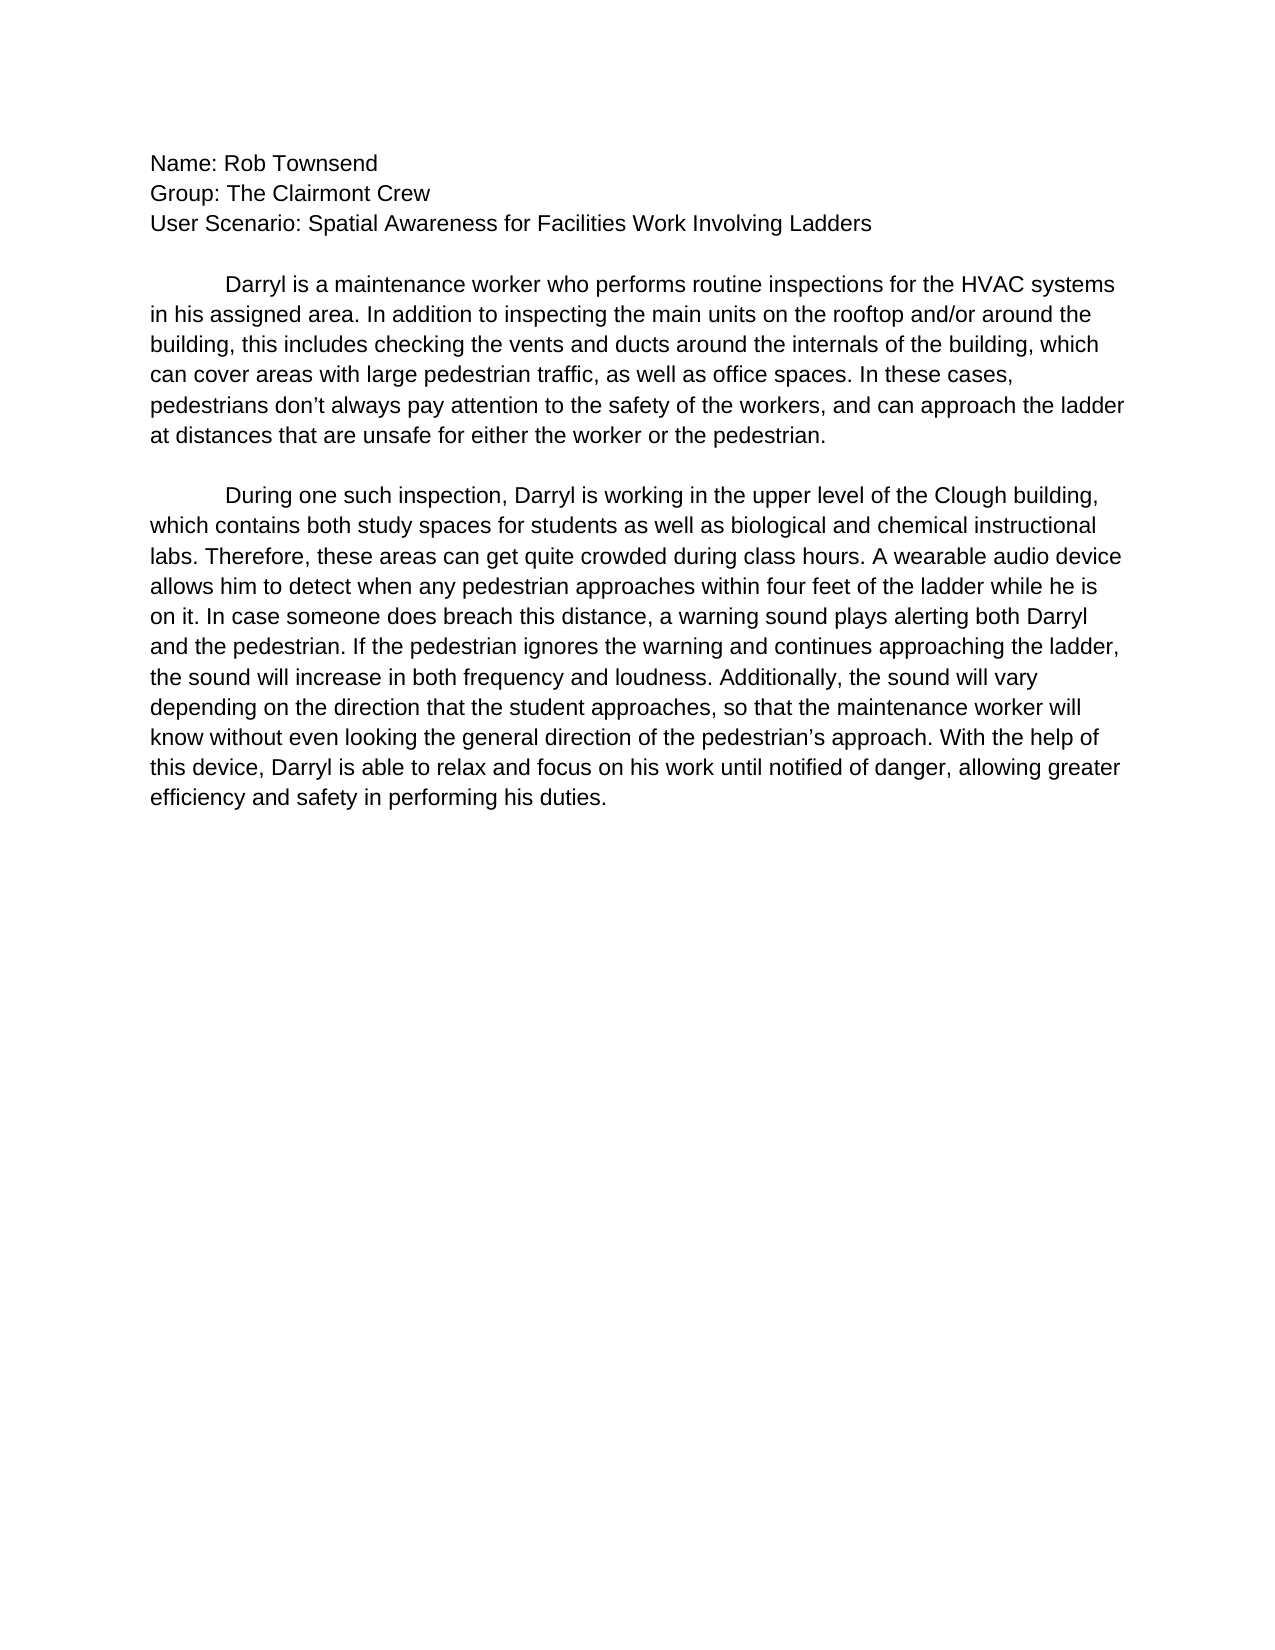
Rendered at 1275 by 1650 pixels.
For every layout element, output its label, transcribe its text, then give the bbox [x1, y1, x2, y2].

text Group: The Clairmont Crew [150, 180, 1125, 207]
text Darryl is a maintenance worker who performs routine inspections for the HVAC systems in his assigned area. In addition to inspecting the main units on the rooftop and/or around the building, this includes checking the vents and ducts around the internals of the building, which can cover areas with large pedestrian traffic, as well as office spaces. In these cases, pedestrians don’t always pay attention to the safety of the workers, and can approach the ladder at distances that are unsafe for either the worker or the pedestrian. [150, 271, 1125, 448]
text During one such inspection, Darryl is working in the upper level of the Clough building, which contains both study spaces for students as well as biological and chemical instructional labs. Therefore, these areas can get quite crowded during class hours. A wearable audio device allows him to detect when any pedestrian approaches within four feet of the ladder while he is on it. In case someone does breach this distance, a warning sound plays alerting both Darryl and the pedestrian. If the pedestrian ignores the warning and continues approaching the ladder, the sound will increase in both frequency and loudness. Additionally, the sound will vary depending on the direction that the student approaches, so that the maintenance worker will know without even looking the general direction of the pedestrian’s approach. With the help of this device, Darryl is able to relax and focus on his work until notified of danger, allowing greater efficiency and safety in performing his duties. [150, 482, 1125, 811]
text Name: Rob Townsend [150, 150, 1125, 176]
text User Scenario: Spatial Awareness for Facilities Work Involving Ladders [150, 210, 1125, 237]
